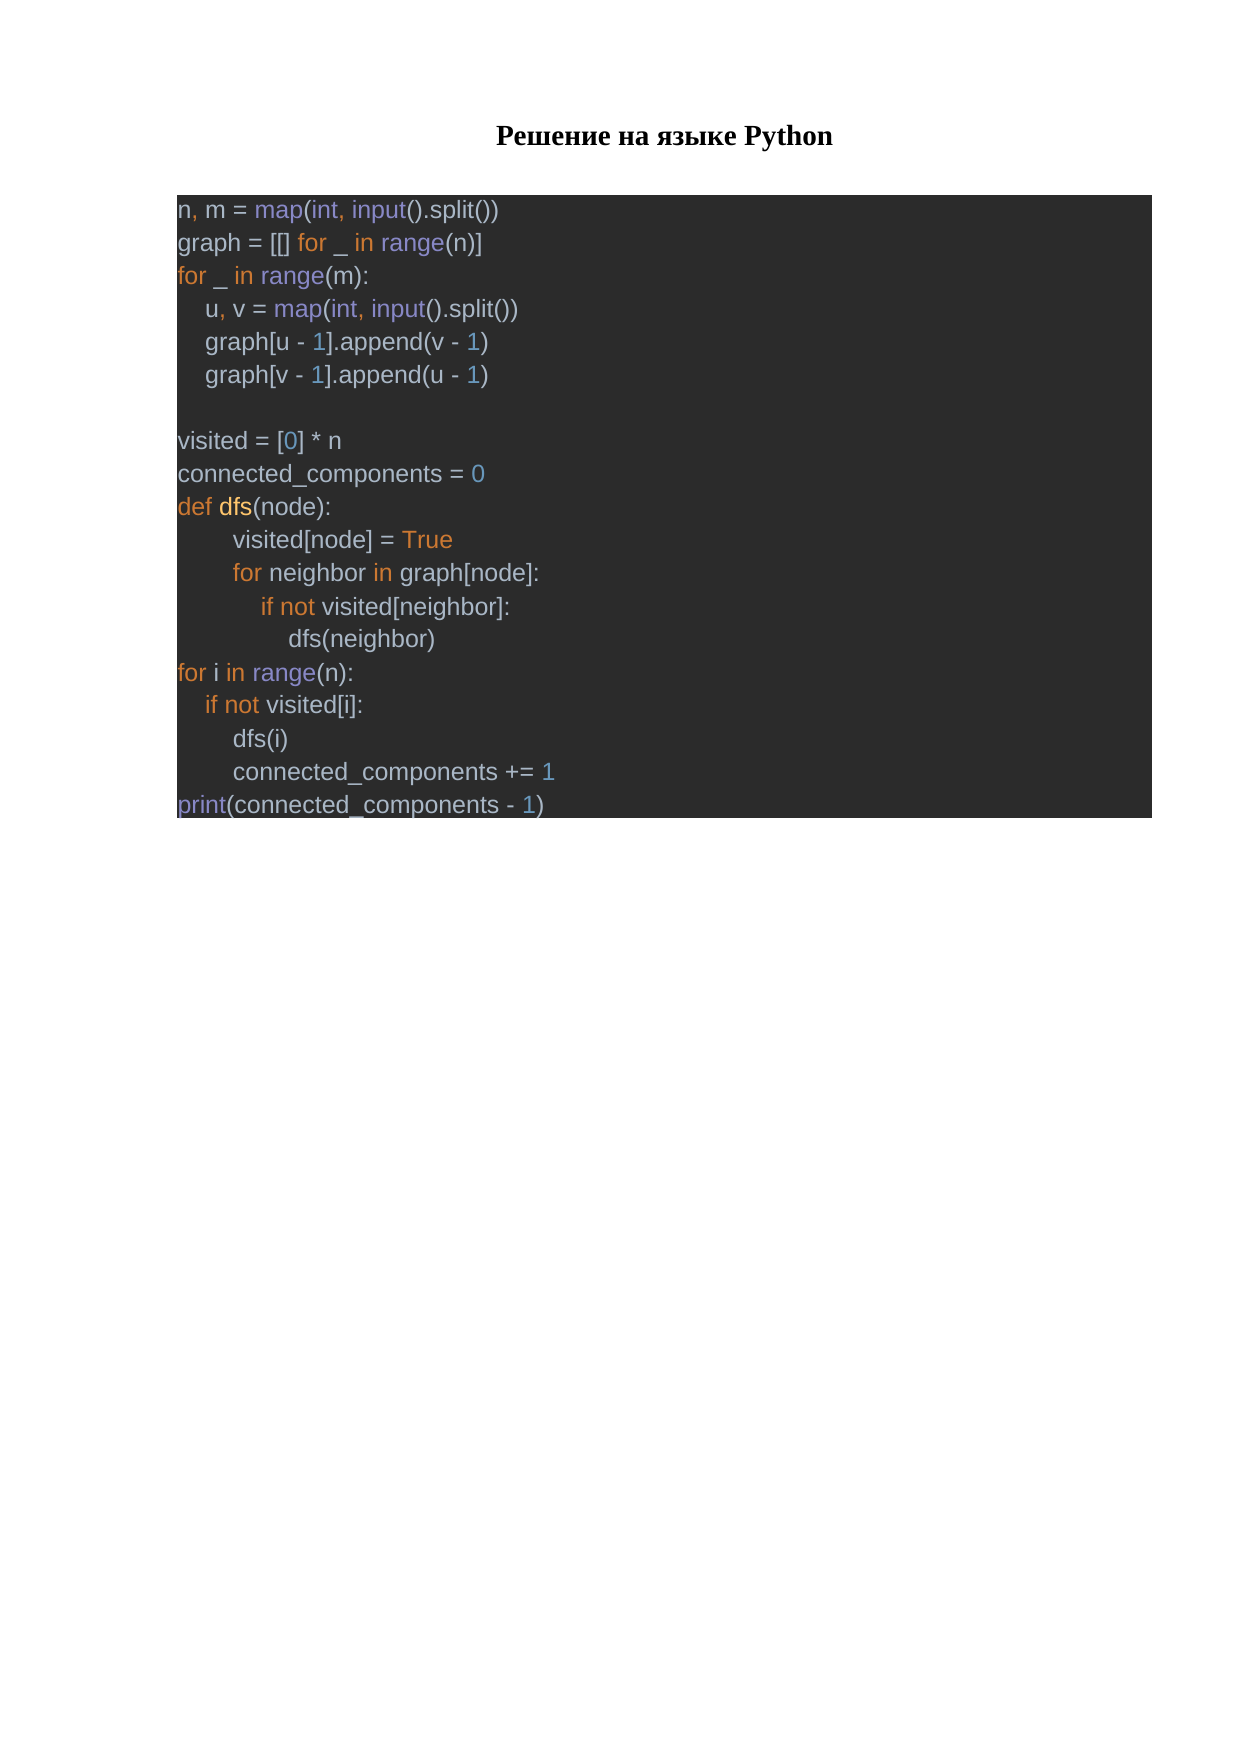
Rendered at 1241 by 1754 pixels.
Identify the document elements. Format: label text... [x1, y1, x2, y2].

text n, m = map(int, input().split()) graph = [[] for _ in range(n)] for _ in range(m): u, v = map(int, input().split()) graph[u - 1].append(v - 1) graph[v - 1].append(u - 1) visited = [0] * n connected_components = 0 def dfs(node): visited[node] = True for neighbor in graph[node]: if not visited[neighbor]: dfs(neighbor) for i in range(n): if not visited[i]: dfs(i) connected_components += 1 print(connected_components - 1) [177, 195, 1152, 818]
text Решение на языке Python [177, 118, 1152, 152]
